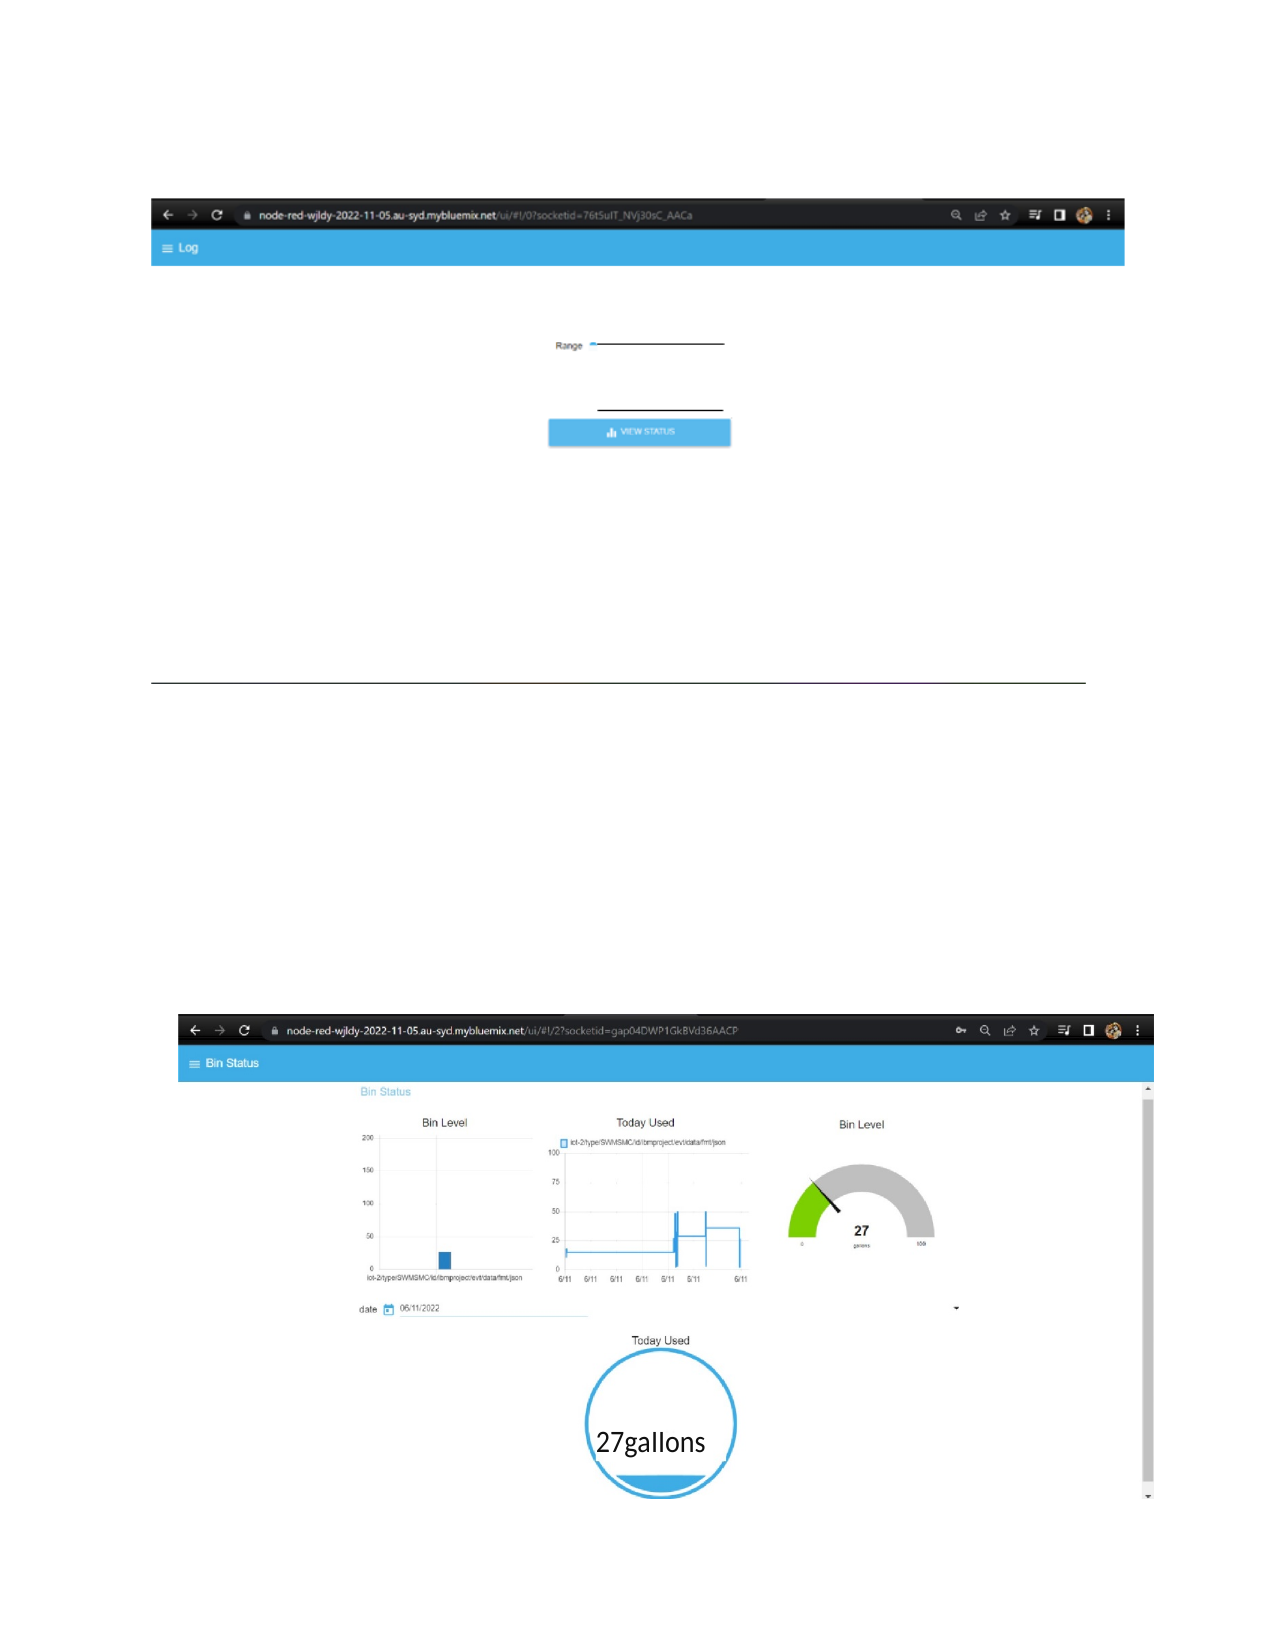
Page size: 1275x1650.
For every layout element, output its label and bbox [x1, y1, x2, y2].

picture [150, 196, 1125, 684]
picture [178, 1014, 1154, 1499]
